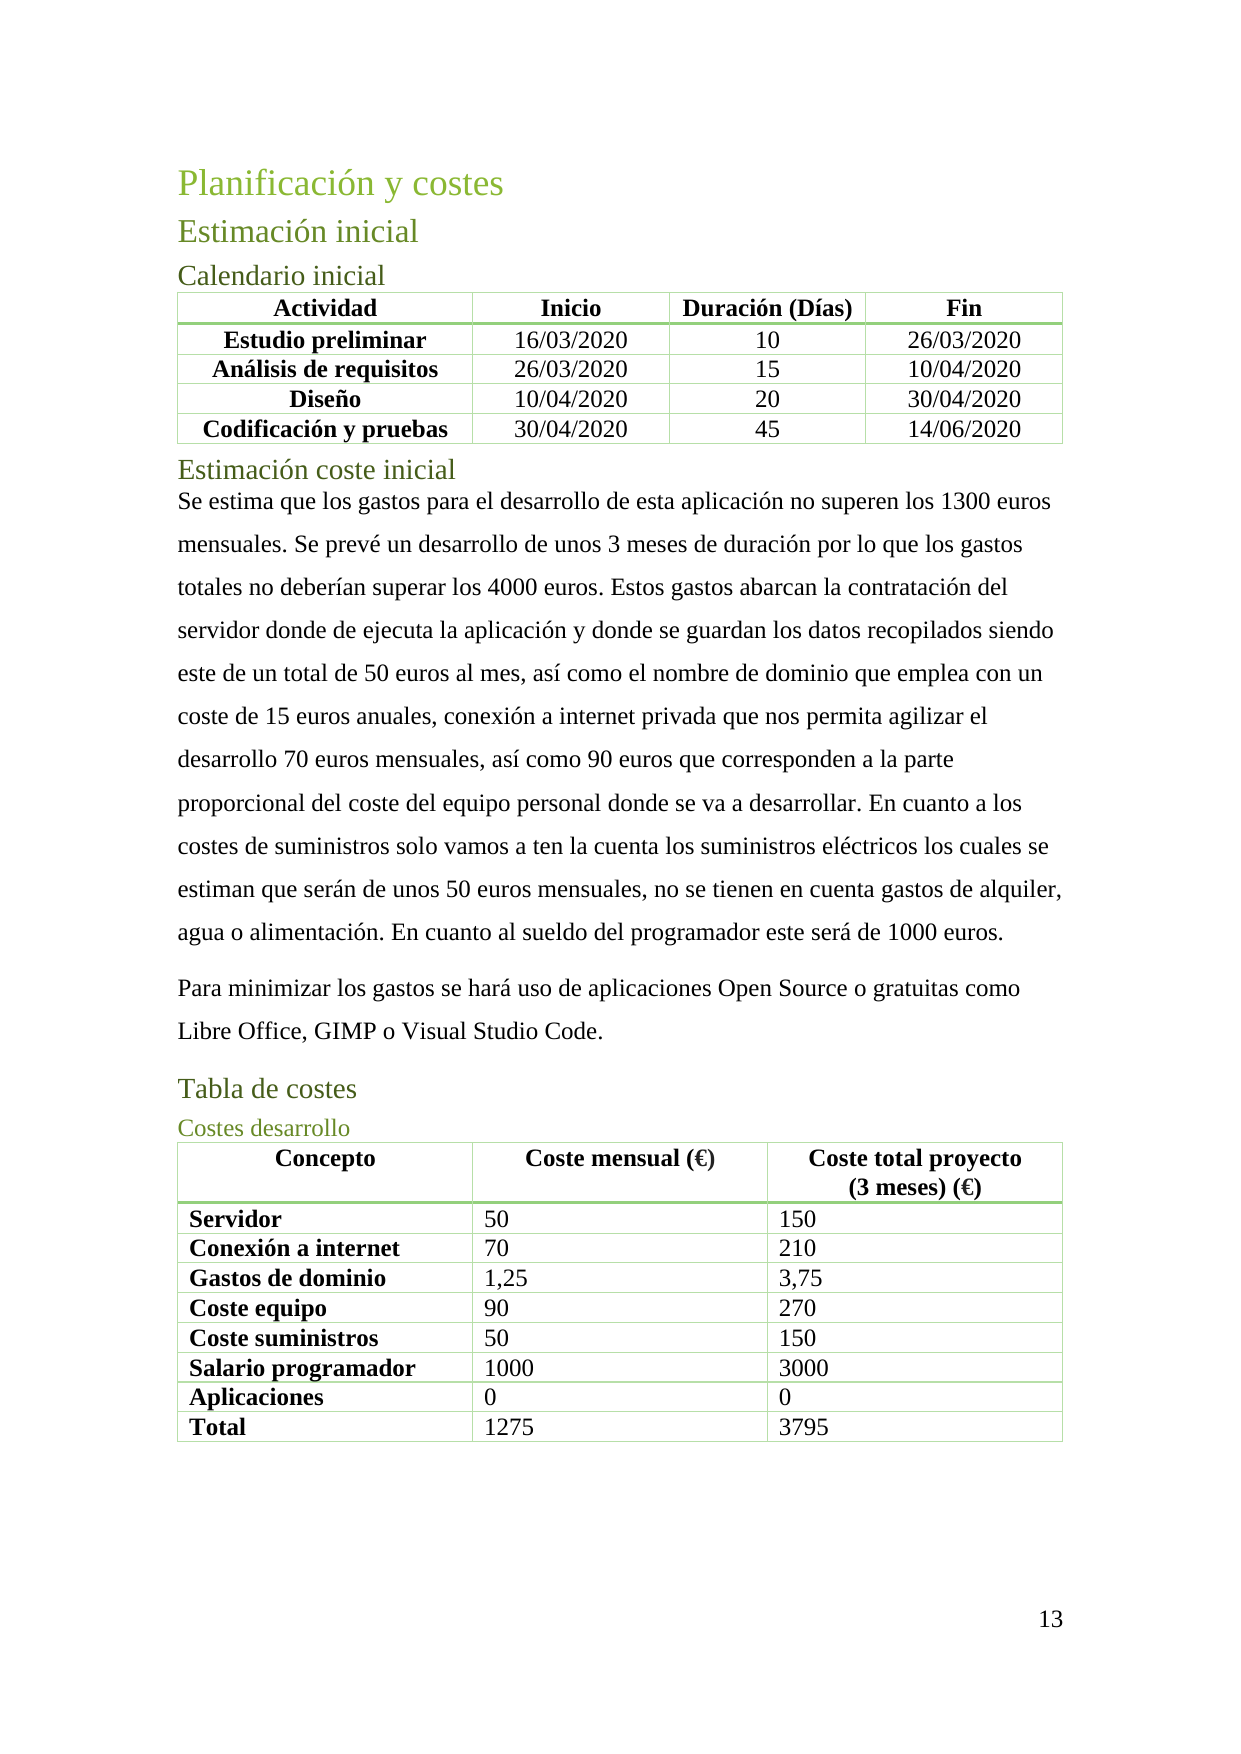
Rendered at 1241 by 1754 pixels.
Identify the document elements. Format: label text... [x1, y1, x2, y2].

table_cell 1000 [473, 1353, 767, 1381]
table_cell 20 [670, 384, 865, 413]
table_cell 210 [768, 1234, 1062, 1262]
table_cell 14/06/2020 [866, 414, 1062, 443]
table_cell 50 [473, 1323, 767, 1352]
table_cell 16/03/2020 [473, 325, 669, 353]
table_cell 10/04/2020 [866, 355, 1062, 383]
table_cell 45 [670, 414, 865, 443]
subtitle Estimación coste inicial [177, 452, 1063, 486]
table_cell Servidor [178, 1204, 472, 1232]
text Para minimizar los gastos se hará uso de aplicaciones Open Source o gratuitas como Libre Office, GIMP o Visual Studio Code. [177, 973, 1063, 1044]
subtitle Planificación y costes [177, 160, 1063, 203]
table_cell Estudio preliminar [178, 325, 472, 353]
table_header Fin [866, 293, 1062, 322]
table_cell 150 [768, 1323, 1062, 1352]
table_header Duración (Días) [670, 293, 865, 322]
table_cell 1275 [473, 1412, 767, 1441]
text Se estima que los gastos para el desarrollo de esta aplicación no superen los 1300 euros mensuales. Se prevé un desarrollo de unos 3 meses de duración por lo que los gastos totales no deberían superar los 4000 euros. Estos gastos abarcan la contratación del servidor donde de ejecuta la aplicación y donde se guardan los datos recopilados siendo este de un total de 50 euros al mes, así como el nombre de dominio que emplea con un coste de 15 euros anuales, conexión a internet privada que nos permita agilizar el desarrollo 70 euros mensuales, así como 90 euros que corresponden a la parte proporcional del coste del equipo personal donde se va a desarrollar. En cuanto a los costes de suministros solo vamos a ten la cuenta los suministros eléctricos los cuales se estiman que serán de unos 50 euros mensuales, no se tienen en cuenta gastos de alquiler, agua o alimentación. En cuanto al sueldo del programador este será de 1000 euros. [177, 486, 1063, 946]
table_cell Coste suministros [178, 1323, 472, 1352]
subtitle Estimación inicial [177, 212, 1063, 250]
table_cell Conexión a internet [178, 1234, 472, 1262]
table_cell 30/04/2020 [473, 414, 669, 443]
table_cell 0 [768, 1383, 1062, 1411]
table_cell 70 [473, 1234, 767, 1262]
table_cell 15 [670, 355, 865, 383]
table_cell Aplicaciones [178, 1383, 472, 1411]
table_cell Gastos de dominio [178, 1263, 472, 1292]
subtitle Tabla de costes [177, 1071, 1063, 1105]
table_header Coste total proyecto (3 meses) (€) [768, 1143, 1062, 1201]
table_cell 3000 [768, 1353, 1062, 1381]
table_cell 1,25 [473, 1263, 767, 1292]
table_cell Diseño [178, 384, 472, 413]
table_cell 50 [473, 1204, 767, 1232]
table_header Concepto [178, 1143, 472, 1201]
table_cell Codificación y pruebas [178, 414, 472, 443]
table_cell 10/04/2020 [473, 384, 669, 413]
table_cell 0 [473, 1383, 767, 1411]
table_cell Análisis de requisitos [178, 355, 472, 383]
table_cell 30/04/2020 [866, 384, 1062, 413]
table_cell 3795 [768, 1412, 1062, 1441]
table_cell 26/03/2020 [473, 355, 669, 383]
table_header Coste mensual (€) [473, 1143, 767, 1201]
table_cell Coste equipo [178, 1293, 472, 1322]
table_cell 26/03/2020 [866, 325, 1062, 353]
table_header Inicio [473, 293, 669, 322]
table_cell 150 [768, 1204, 1062, 1232]
subtitle Calendario inicial [177, 258, 1063, 292]
table_cell Salario programador [178, 1353, 472, 1381]
table_cell 10 [670, 325, 865, 353]
table_cell Total [178, 1412, 472, 1441]
table_cell 270 [768, 1293, 1062, 1322]
table_header Actividad [178, 293, 472, 322]
table_cell 3,75 [768, 1263, 1062, 1292]
table_cell 90 [473, 1293, 767, 1322]
subtitle Costes desarrollo [177, 1113, 1063, 1142]
